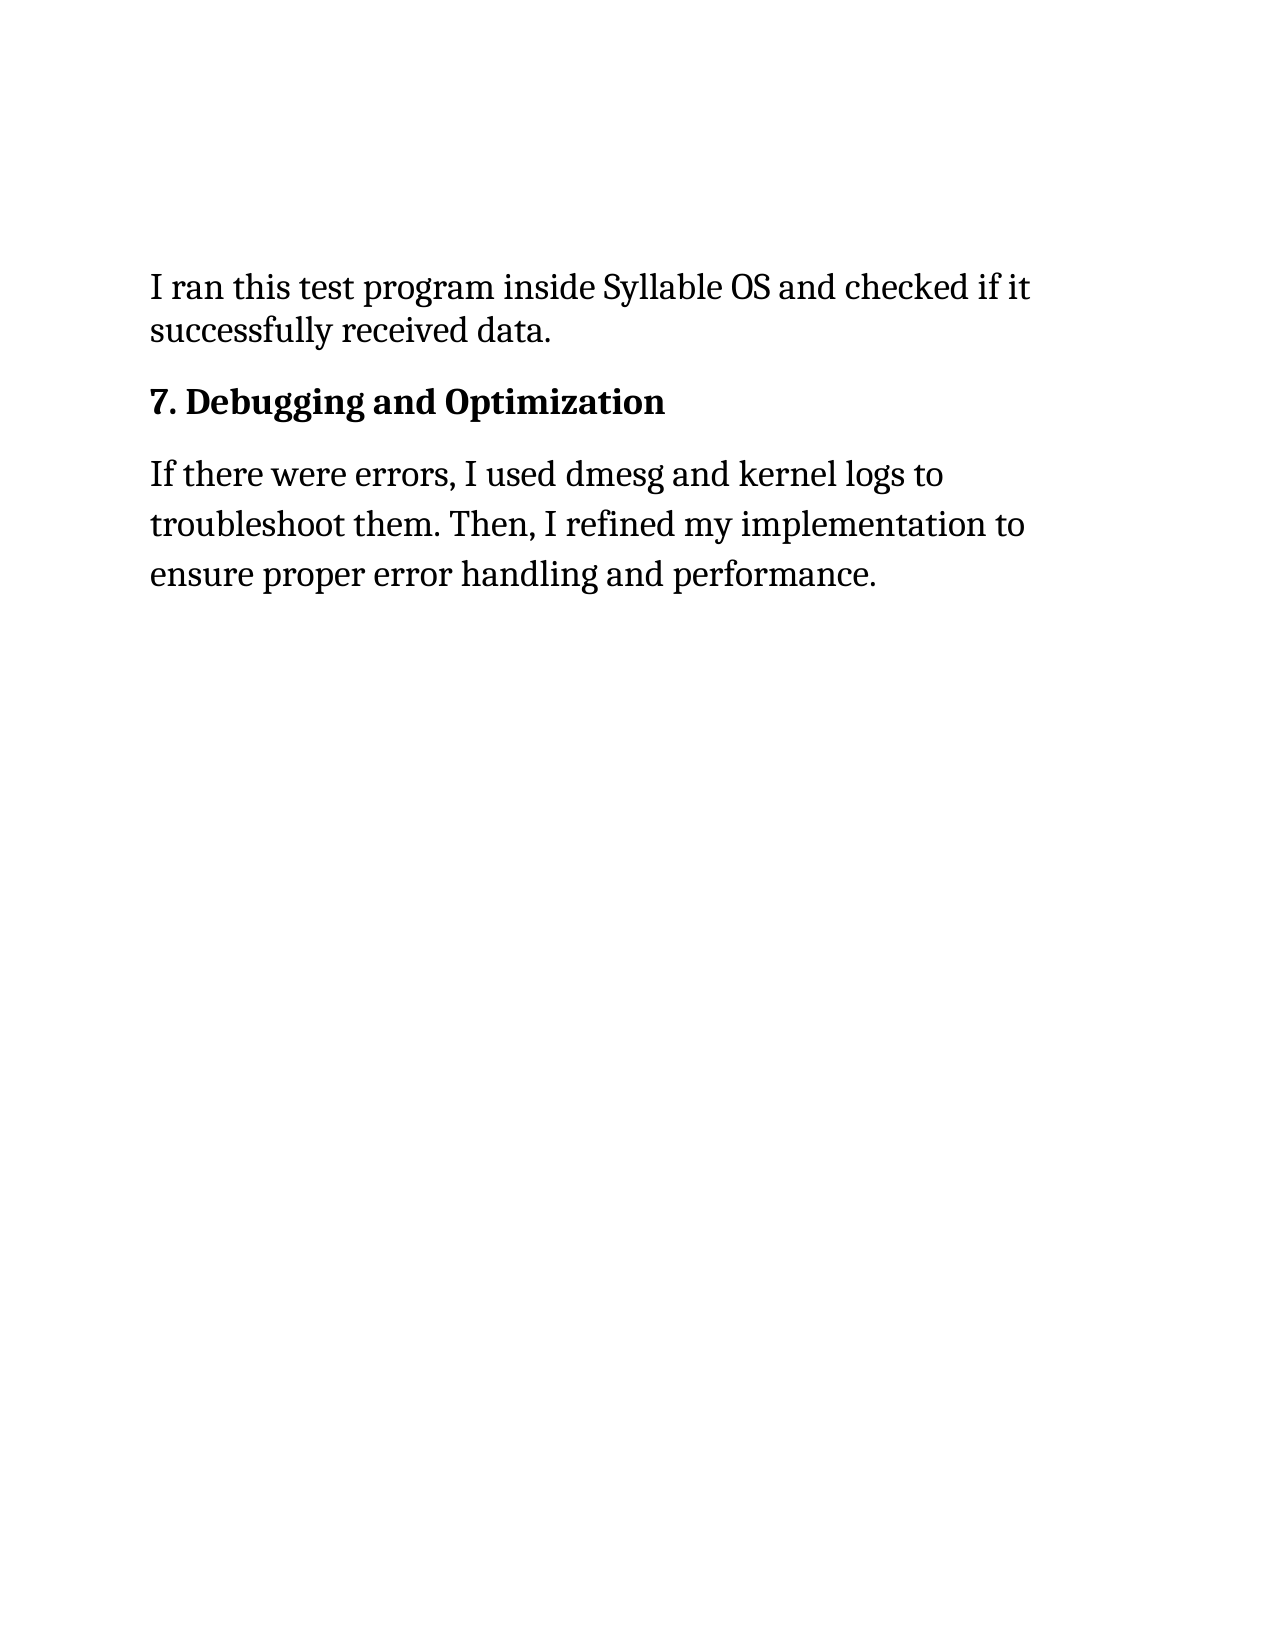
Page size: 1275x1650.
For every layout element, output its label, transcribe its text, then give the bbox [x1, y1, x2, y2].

subtitle 7. Debugging and Optimization [150, 381, 1125, 424]
text I ran this test program inside Syllable OS and checked if it successfully received data. [150, 265, 1125, 352]
text If there were errors, I used dmesg and kernel logs to troubleshoot them. Then, I refined my implementation to ensure proper error handling and performance. [150, 453, 1125, 595]
